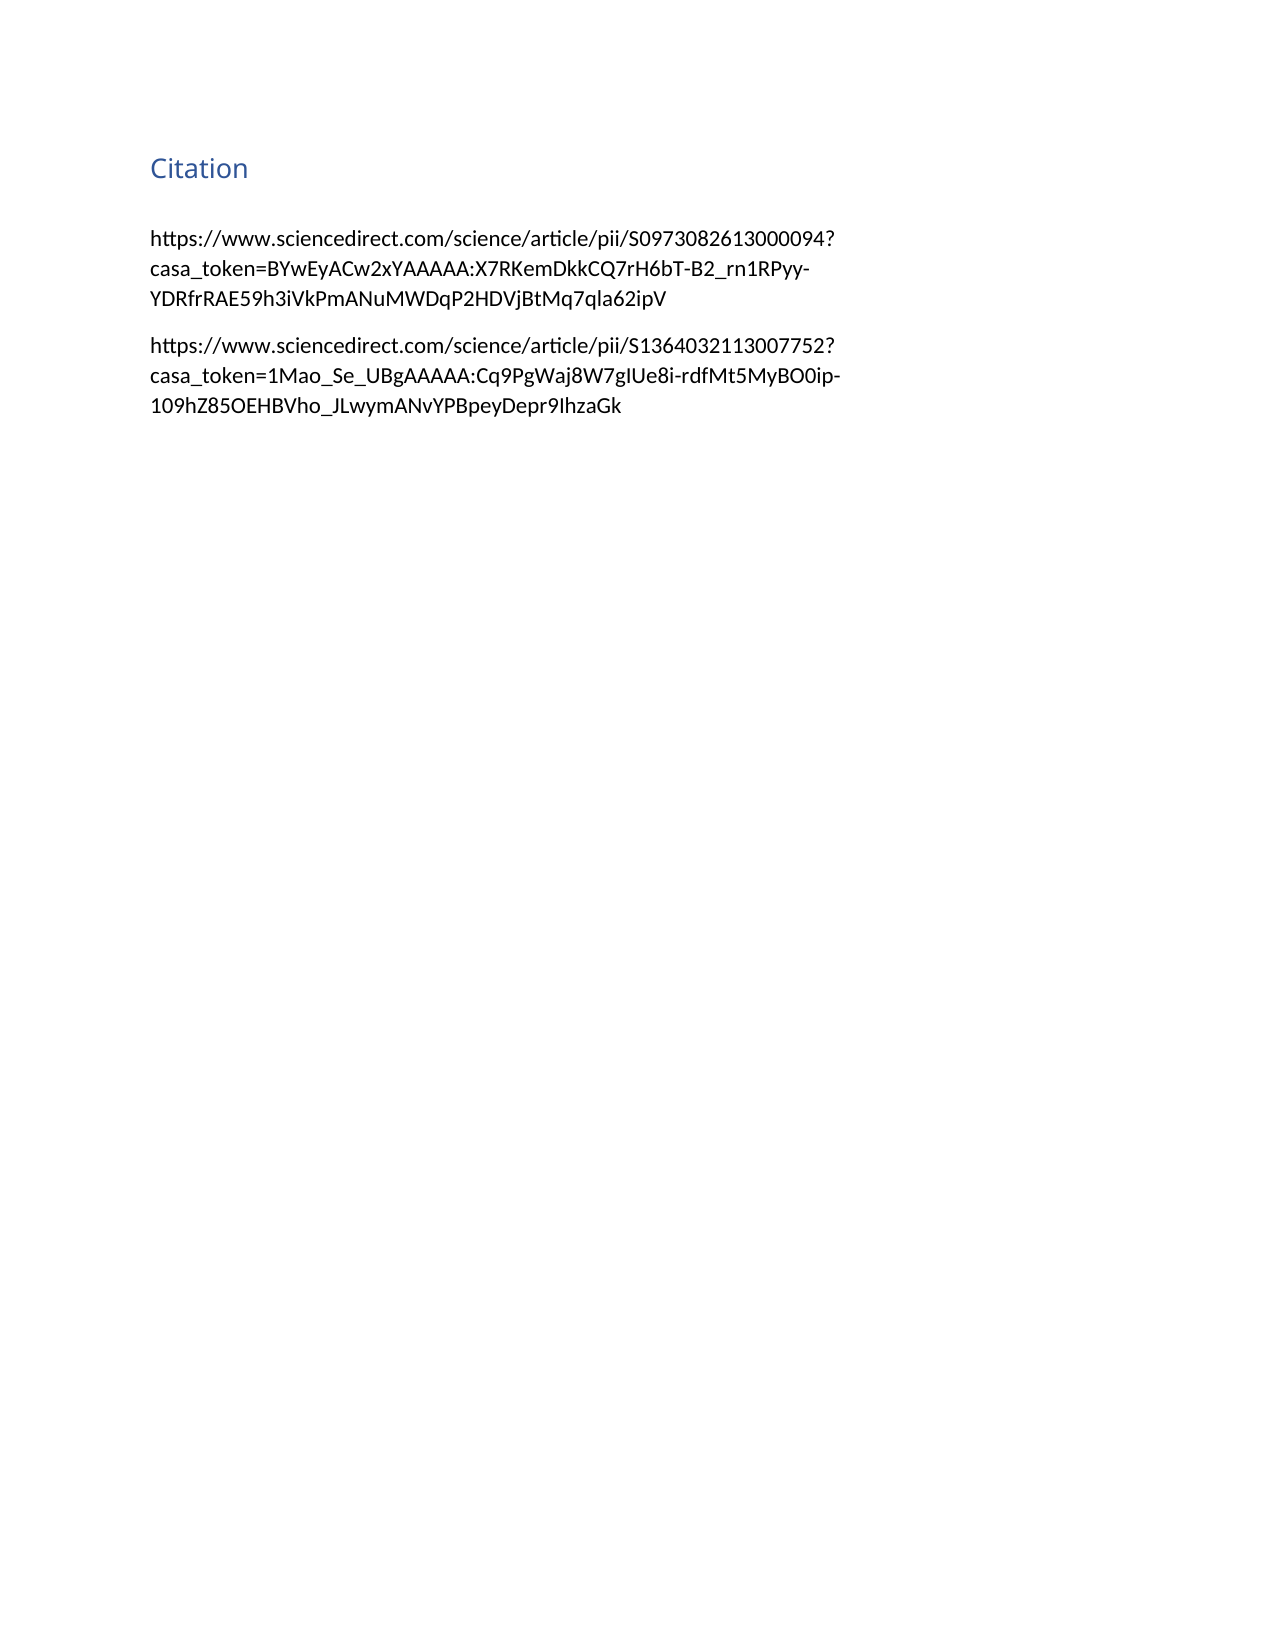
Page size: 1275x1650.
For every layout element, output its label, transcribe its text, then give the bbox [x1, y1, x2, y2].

subtitle Citation [150, 150, 1125, 187]
text https://www.sciencedirect.com/science/article/pii/S0973082613000094?casa_token=BYwEyACw2xYAAAAA:X7RKemDkkCQ7rH6bT-B2_rn1RPyy-YDRfrRAE59h3iVkPmANuMWDqP2HDVjBtMq7qla62ipV [150, 224, 1125, 312]
text https://www.sciencedirect.com/science/article/pii/S1364032113007752?casa_token=1Mao_Se_UBgAAAAA:Cq9PgWaj8W7gIUe8i-rdfMt5MyBO0ip-109hZ85OEHBVho_JLwymANvYPBpeyDepr9IhzaGk [150, 331, 1125, 419]
